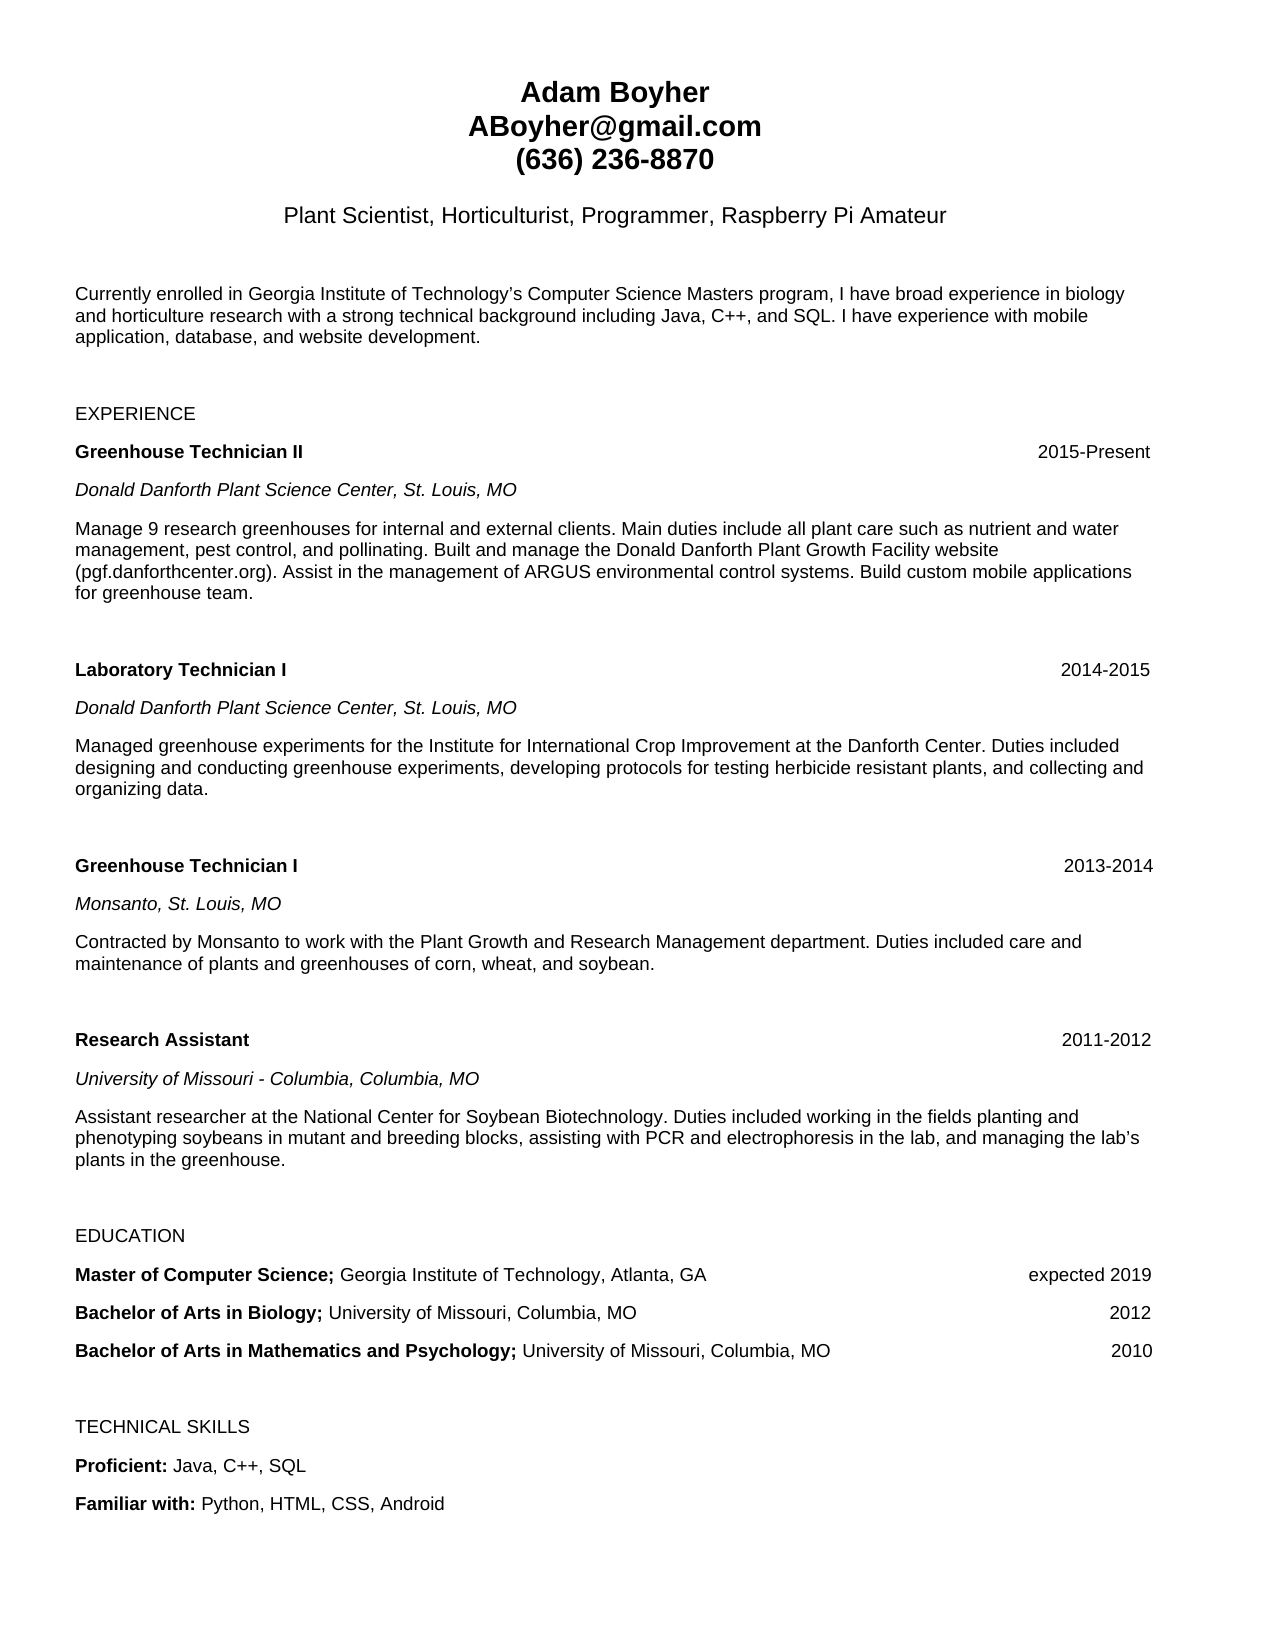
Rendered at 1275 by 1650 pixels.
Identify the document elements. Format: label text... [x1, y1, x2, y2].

text Bachelor of Arts in Mathematics and Psychology; University of Missouri, Columbia, MO 2010 [75, 1340, 1155, 1361]
text Greenhouse Technician I 2013-2014 [75, 855, 1155, 876]
text University of Missouri - Columbia, Columbia, MO [75, 1067, 1155, 1089]
text Donald Danforth Plant Science Center, St. Louis, MO [75, 479, 1155, 501]
text Assistant researcher at the National Center for Soybean Biotechnology. Duties included working in the fields planting and phenotyping soybeans in mutant and breeding blocks, assisting with PCR and electrophoresis in the lab, and managing the lab’s plants in the greenhouse. [75, 1106, 1155, 1170]
text EXPERIENCE [75, 403, 1155, 424]
text Donald Danforth Plant Science Center, St. Louis, MO [75, 697, 1155, 718]
text Bachelor of Arts in Biology; University of Missouri, Columbia, MO 2012 [75, 1302, 1155, 1323]
text Currently enrolled in Georgia Institute of Technology’s Computer Science Masters program, I have broad experience in biology and horticulture research with a strong technical background including Java, C++, and SQL. I have experience with mobile application, database, and website development. [75, 283, 1155, 348]
text Manage 9 research greenhouses for internal and external clients. Main duties include all plant care such as nutrient and water management, pest control, and pollinating. Built and manage the Donald Danforth Plant Growth Facility website (pgf.danforthcenter.org). Assist in the management of ARGUS environmental control systems. Build custom mobile applications for greenhouse team. [75, 517, 1155, 604]
text Plant Scientist, Horticulturist, Programmer, Raspberry Pi Amateur [75, 202, 1155, 228]
text EDUCATION [75, 1225, 1155, 1247]
text Contracted by Monsanto to work with the Plant Growth and Research Management department. Duties included care and maintenance of plants and greenhouses of corn, wheat, and soybean. [75, 931, 1155, 974]
text Familiar with: Python, HTML, CSS, Android [75, 1493, 1155, 1514]
text Greenhouse Technician II 2015-Present [75, 441, 1155, 463]
text Master of Computer Science; Georgia Institute of Technology, Atlanta, GA expected 2019 [75, 1263, 1155, 1285]
text Laboratory Technician I 2014-2015 [75, 659, 1155, 680]
text Proficient: Java, C++, SQL [75, 1454, 1155, 1476]
text Managed greenhouse experiments for the Institute for International Crop Improvement at the Danforth Center. Duties included designing and conducting greenhouse experiments, developing protocols for testing herbicide resistant plants, and collecting and organizing data. [75, 735, 1155, 800]
text Monsanto, St. Louis, MO [75, 893, 1155, 914]
text TECHNICAL SKILLS [75, 1416, 1155, 1438]
text Research Assistant 2011-2012 [75, 1029, 1155, 1051]
